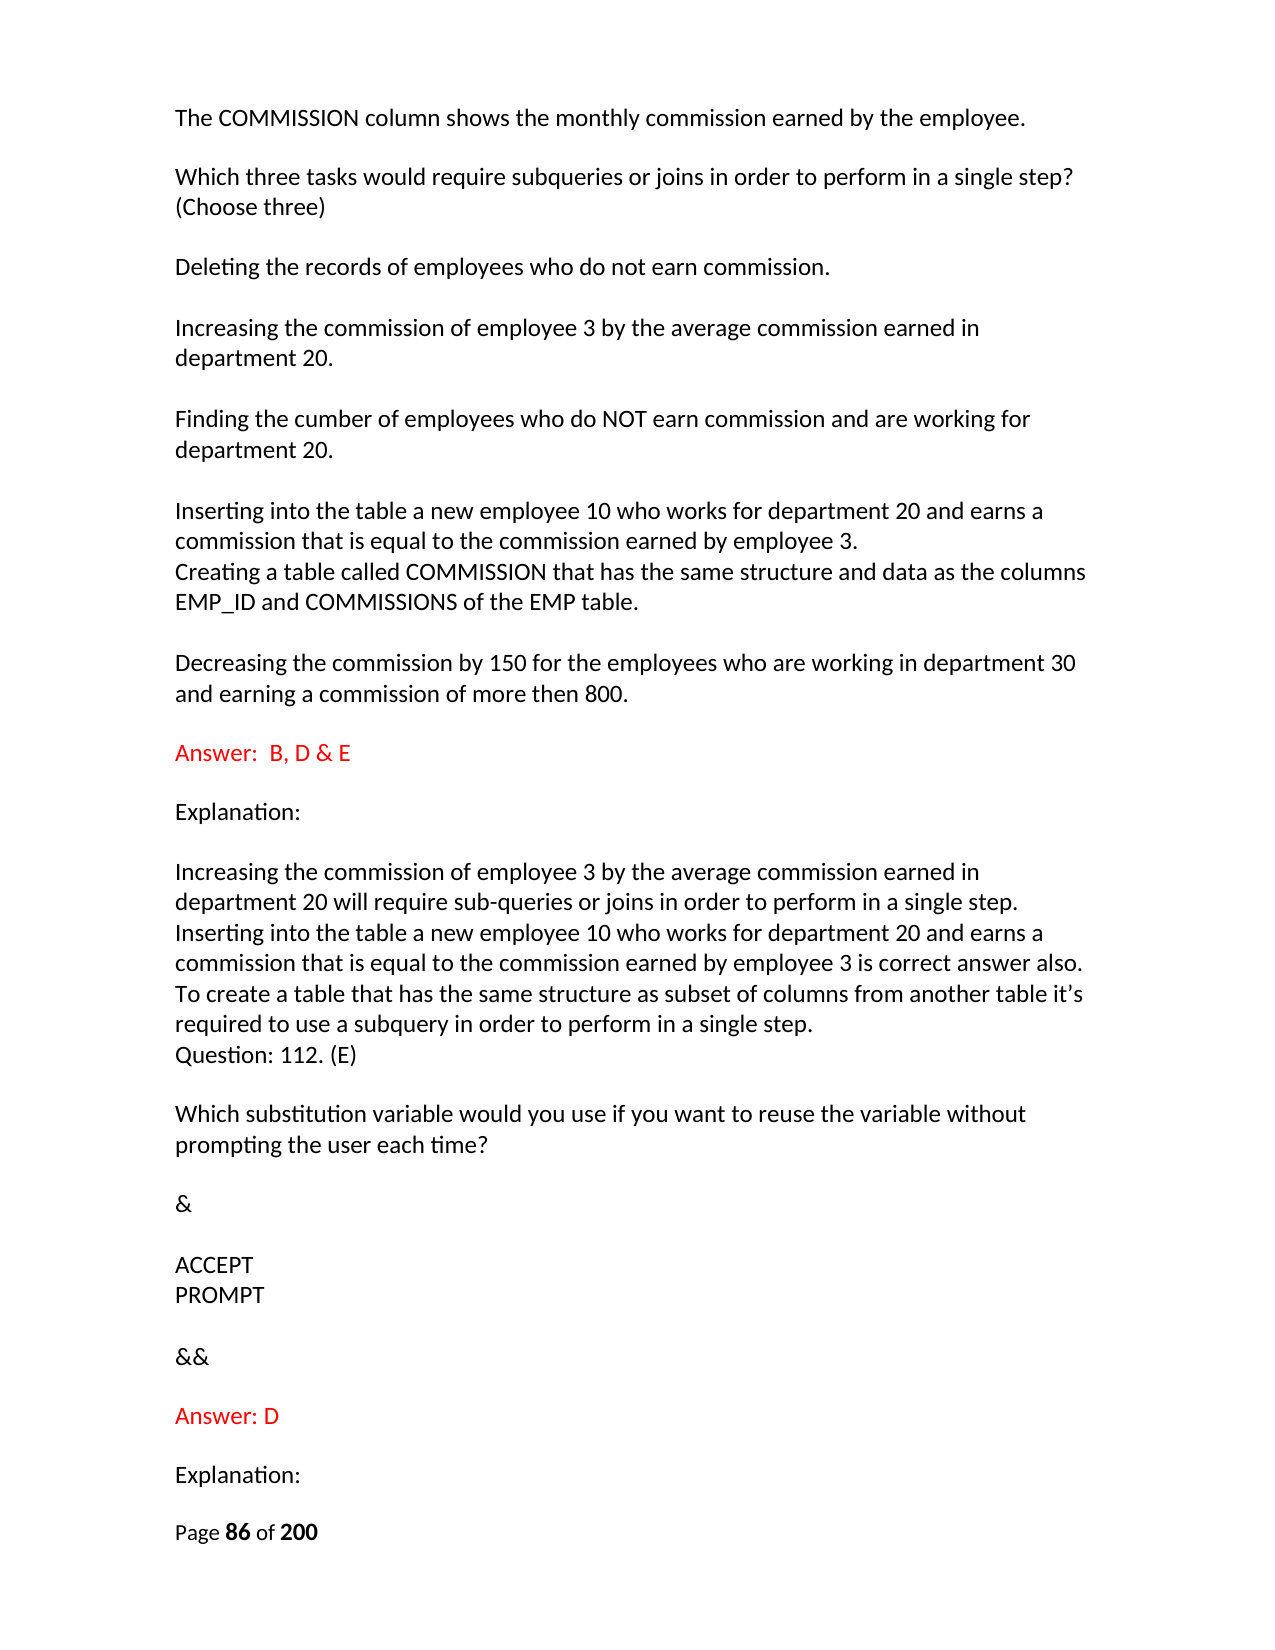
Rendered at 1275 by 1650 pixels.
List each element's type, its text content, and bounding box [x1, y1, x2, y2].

text Explanation: [175, 797, 1098, 827]
text Creating a table called COMMISSION that has the same structure and data as the columns EMP_ID and COMMISSIONS of the EMP table. [175, 556, 1098, 617]
text Deleting the records of employees who do not earn commission. [175, 251, 1098, 281]
text Finding the cumber of employees who do NOT earn commission and are working for department 20. [175, 403, 1098, 464]
text Increasing the commission of employee 3 by the average commission earned in department 20. [175, 312, 1098, 373]
text Which substitution variable would you use if you want to reuse the variable without prompting the user each time? [175, 1098, 1098, 1159]
text Answer: B, D & E [175, 737, 1098, 768]
text ACCEPT [175, 1249, 1098, 1279]
text & [175, 1188, 1098, 1218]
text Increasing the commission of employee 3 by the average commission earned in department 20 will require sub-queries or joins in order to perform in a single step. Inserting into the table a new employee 10 who works for department 20 and earns a commission that is equal to the commission earned by employee 3 is correct answer also. To create a table that has the same structure as subset of columns from another table it’s required to use a subquery in order to perform in a single step. [175, 856, 1098, 1039]
text Inserting into the table a new employee 10 who works for department 20 and earns a commission that is equal to the commission earned by employee 3. [175, 495, 1098, 556]
text Answer: D [175, 1400, 1098, 1430]
text PROMPT [175, 1279, 1098, 1310]
text Decreasing the commission by 150 for the employees who are working in department 30 and earning a commission of more then 800. [175, 647, 1098, 708]
text Question: 112. (E) [175, 1039, 1098, 1069]
text Explanation: [175, 1459, 1098, 1490]
text && [175, 1341, 1098, 1371]
text The COMMISSION column shows the monthly commission earned by the employee. [175, 102, 1098, 132]
text Which three tasks would require subqueries or joins in order to perform in a single step? (Choose three) [175, 161, 1098, 222]
